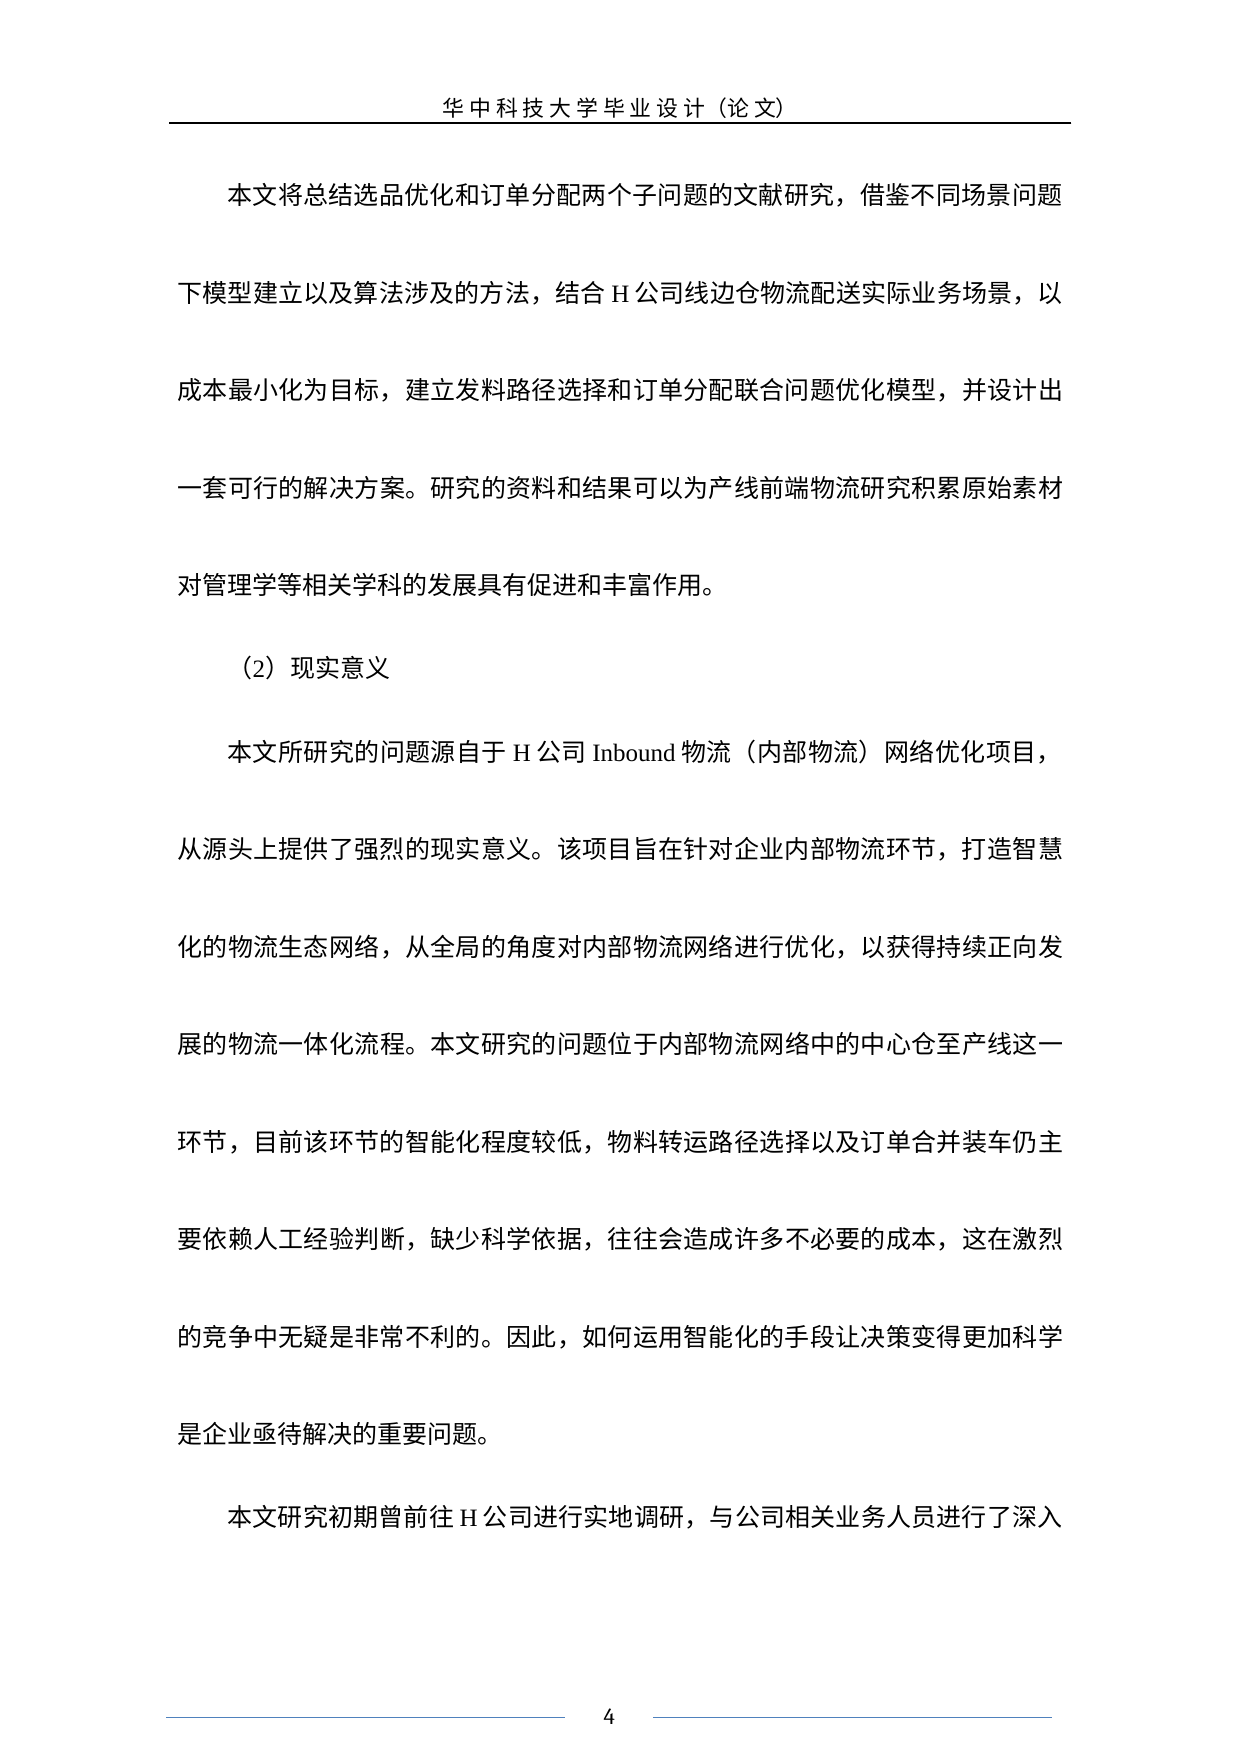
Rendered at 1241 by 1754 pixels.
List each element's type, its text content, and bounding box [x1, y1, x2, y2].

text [177, 1483, 1063, 1548]
text 本文所研究的问题源自于H公司Inbound物流（内部物流）网络优化项目，从源头上提供了强烈的现实意义。该项目旨在针对企业内部物流环节，打造智慧化的物流生态网络，从全局的角度对内部物流网络进行优化，以获得持续正向发展的物流一体化流程。本文研究的问题位于内部物流网络中的中心仓至产线这一环节，目前该环节的智能化程度较低，物料转运路径选择以及订单合并装车仍主要依赖人工经验判断，缺少科学依据，往往会造成许多不必要的成本，这在激烈的竞争中无疑是非常不利的。因此，如何运用智能化的手段让决策变得更加科学，是企业亟待解决的重要问题。 [177, 718, 1063, 1465]
text 本文将总结选品优化和订单分配两个子问题的文献研究，借鉴不同场景问题下模型建立以及算法涉及的方法，结合H公司线边仓物流配送实际业务场景，以成本最小化为目标，建立发料路径选择和订单分配联合问题优化模型，并设计出一套可行的解决方案。研究的资料和结果可以为产线前端物流研究积累原始素材，对管理学等相关学科的发展具有促进和丰富作用。 [177, 161, 1063, 616]
text （2）现实意义 [177, 634, 1063, 699]
